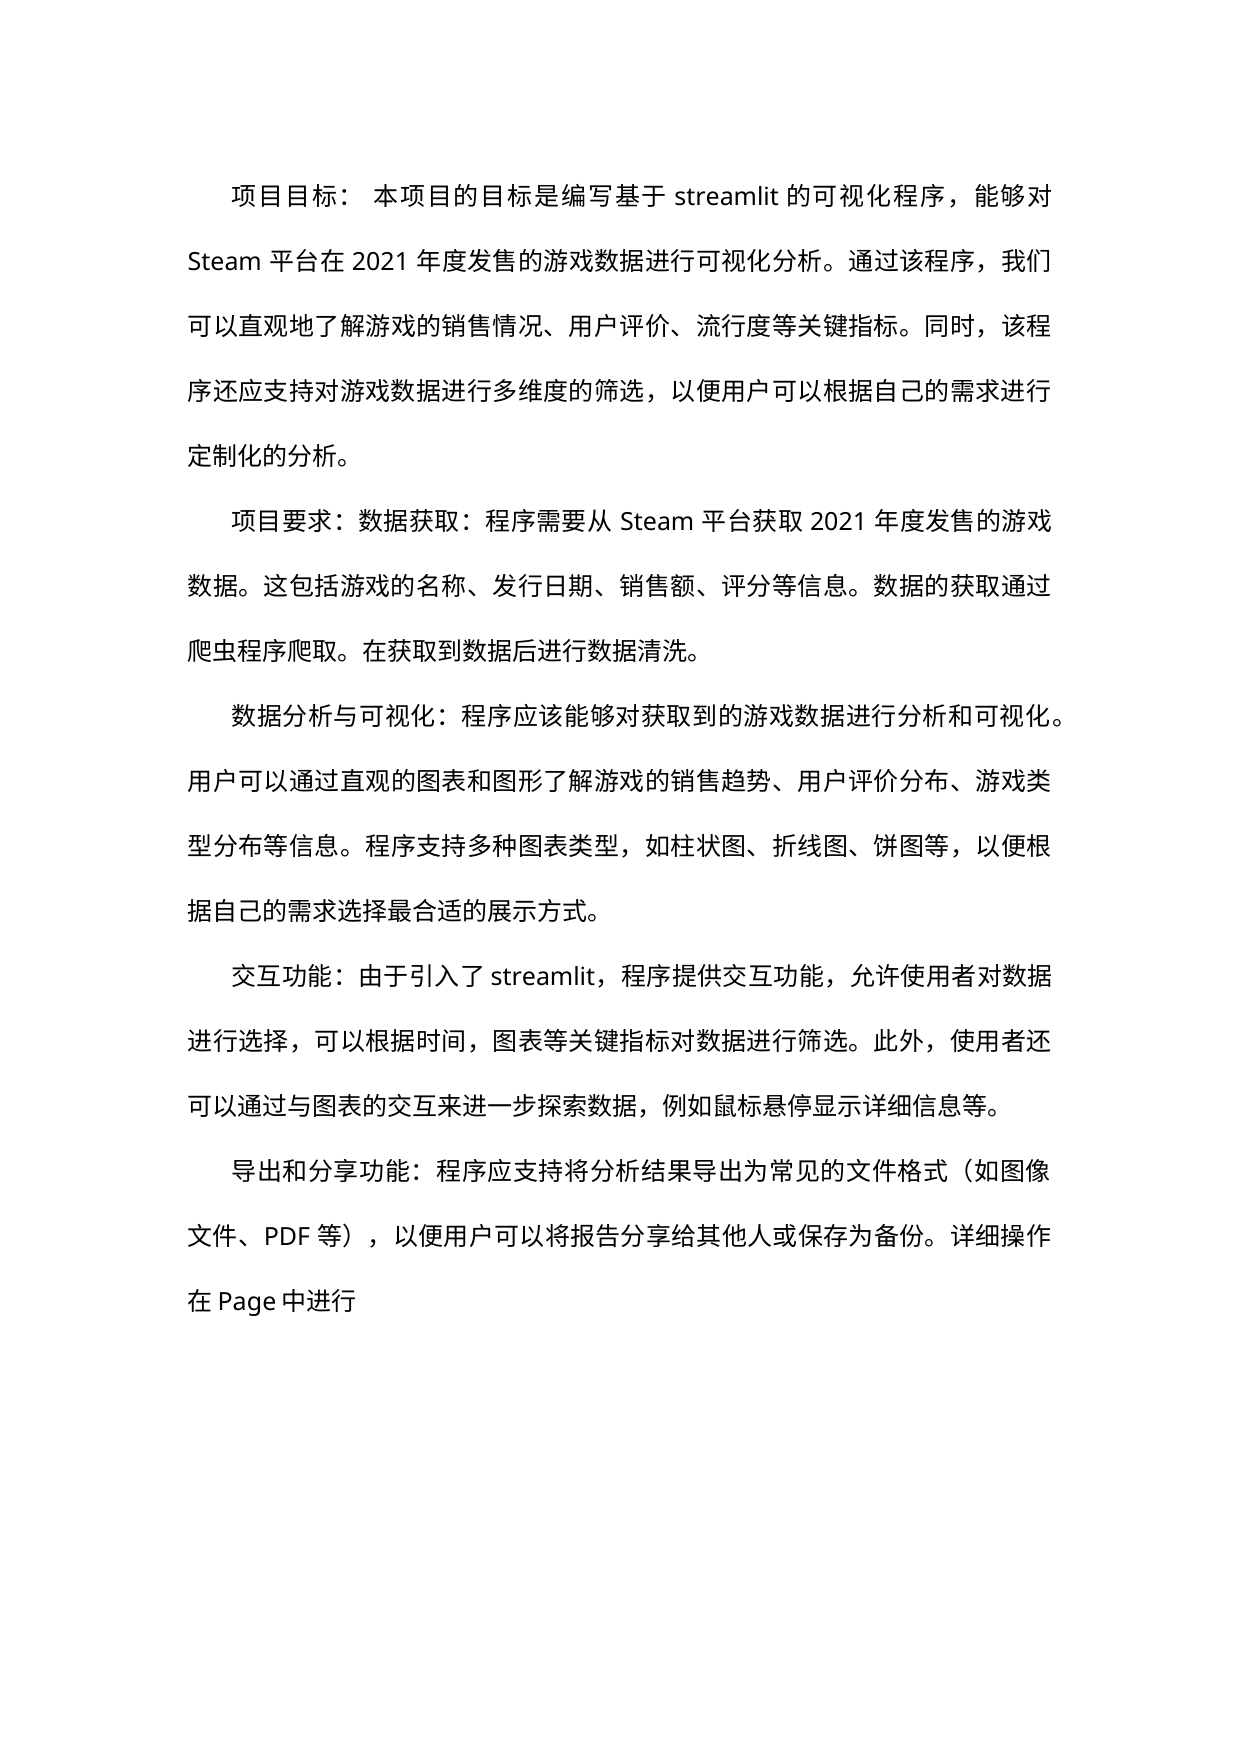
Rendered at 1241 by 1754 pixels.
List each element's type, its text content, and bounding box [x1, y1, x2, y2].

text 交互功能：由于引入了streamlit，程序提供交互功能，允许使用者对数据进行选择，可以根据时间，图表等关键指标对数据进行筛选。此外，使用者还可以通过与图表的交互来进一步探索数据，例如鼠标悬停显示详细信息等。 [187, 942, 1053, 1137]
text 项目目标： 本项目的目标是编写基于streamlit的可视化程序，能够对 Steam 平台在 2021 年度发售的游戏数据进行可视化分析。通过该程序，我们可以直观地了解游戏的销售情况、用户评价、流行度等关键指标。同时，该程序还应支持对游戏数据进行多维度的筛选，以便用户可以根据自己的需求进行定制化的分析。 [187, 162, 1053, 487]
text 导出和分享功能：程序应支持将分析结果导出为常见的文件格式（如图像文件、PDF 等），以便用户可以将报告分享给其他人或保存为备份。详细操作在Page中进行 [187, 1137, 1053, 1332]
text 项目要求：数据获取：程序需要从 Steam 平台获取 2021 年度发售的游戏数据。这包括游戏的名称、发行日期、销售额、评分等信息。数据的获取通过爬虫程序爬取。在获取到数据后进行数据清洗。 [187, 487, 1053, 682]
text 数据分析与可视化：程序应该能够对获取到的游戏数据进行分析和可视化。用户可以通过直观的图表和图形了解游戏的销售趋势、用户评价分布、游戏类型分布等信息。程序支持多种图表类型，如柱状图、折线图、饼图等，以便根据自己的需求选择最合适的展示方式。 [187, 682, 1053, 942]
